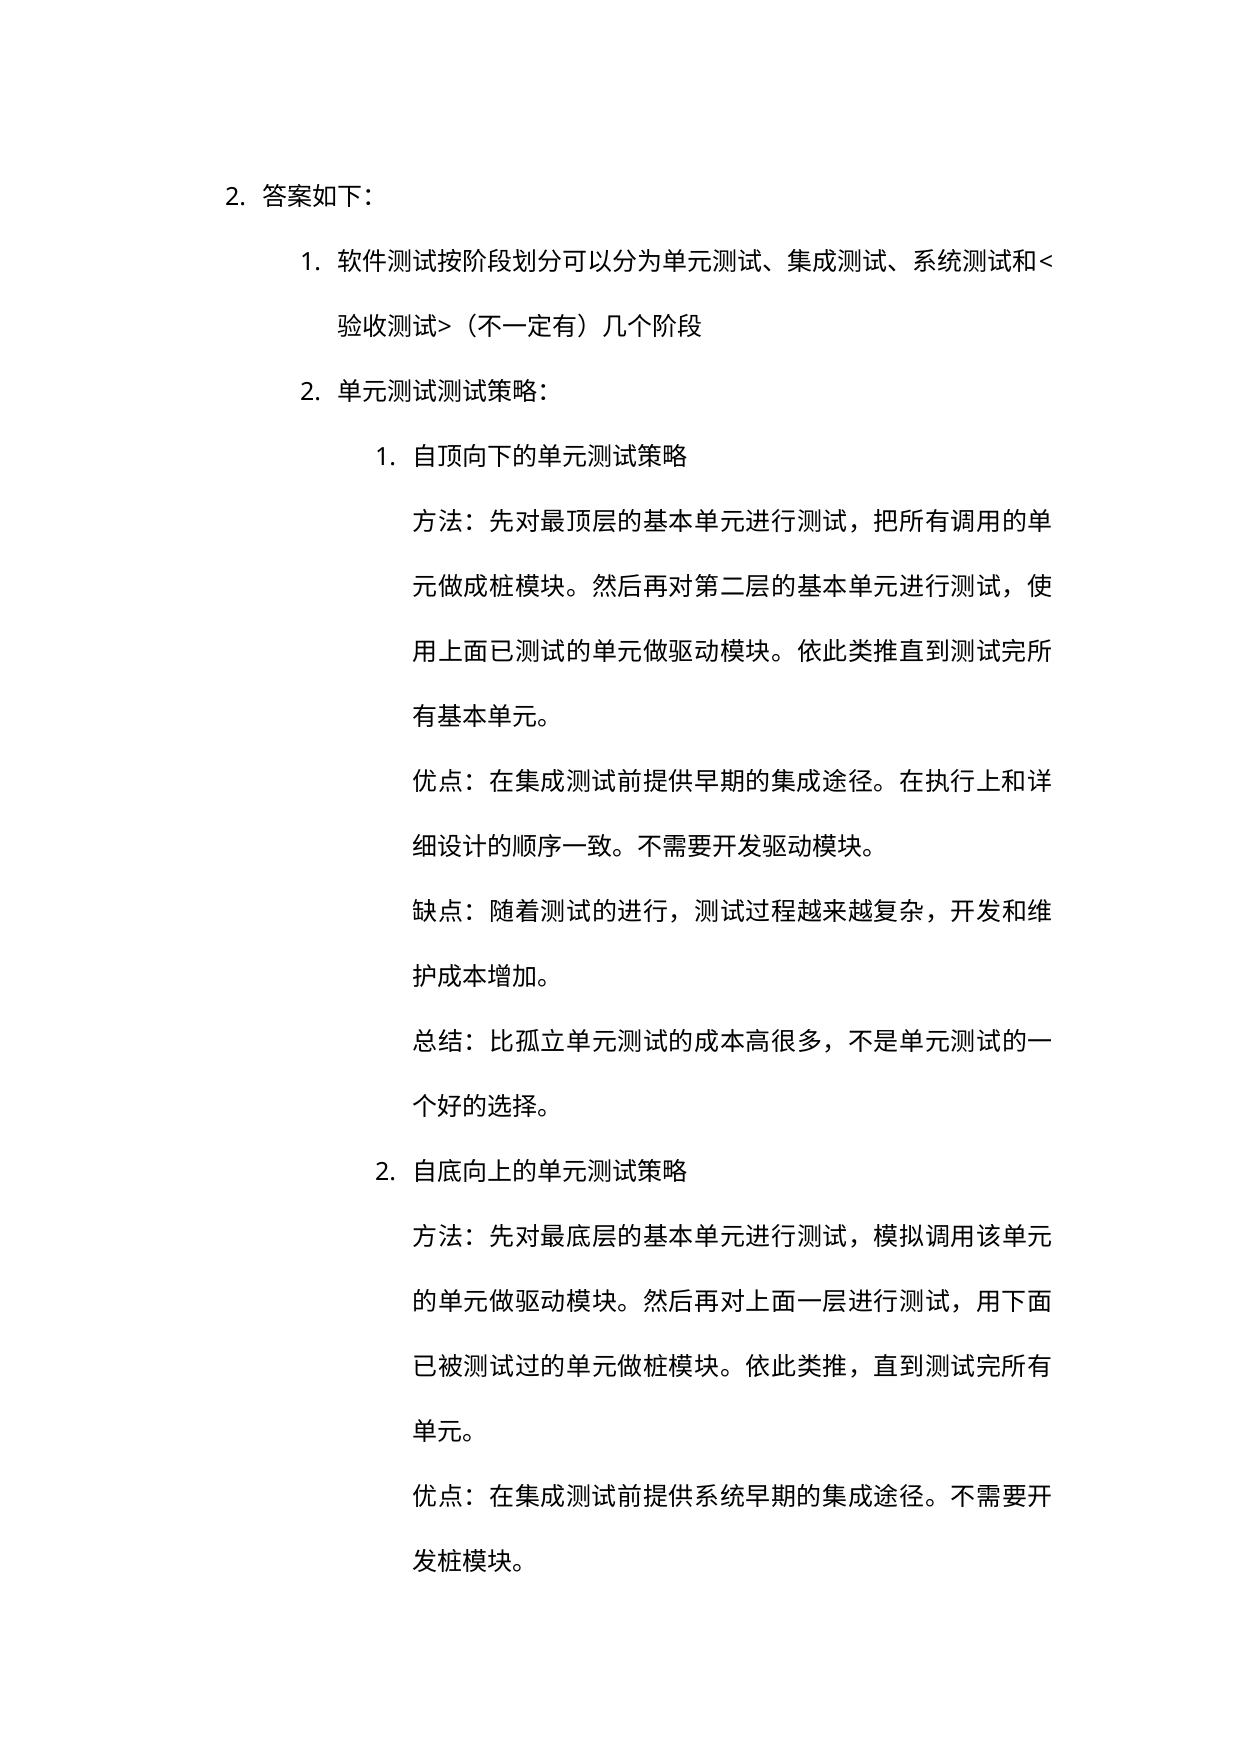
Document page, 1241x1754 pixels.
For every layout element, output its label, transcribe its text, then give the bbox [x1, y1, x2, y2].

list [375, 1137, 1053, 1592]
list 软件测试按阶段划分可以分为单元测试、集成测试、系统测试和<验收测试>（不一定有）几个阶段 [300, 227, 1053, 357]
list 自顶向下的单元测试策略 方法：先对最顶层的基本单元进行测试，把所有调用的单元做成桩模块。然后再对第二层的基本单元进行测试，使用上面已测试的单元做驱动模块。依此类推直到测试完所有基本单元。 优点：在集成测试前提供早期的集成途径。在执行上和详细设计的顺序一致。不需要开发驱动模块。 缺点：随着测试的进行，测试过程越来越复杂，开发和维护成本增加。 总结：比孤立单元测试的成本高很多，不是单元测试的一个好的选择。 [375, 422, 1053, 1137]
list 单元测试测试策略： [300, 357, 1053, 422]
list 答案如下： [225, 162, 1053, 227]
